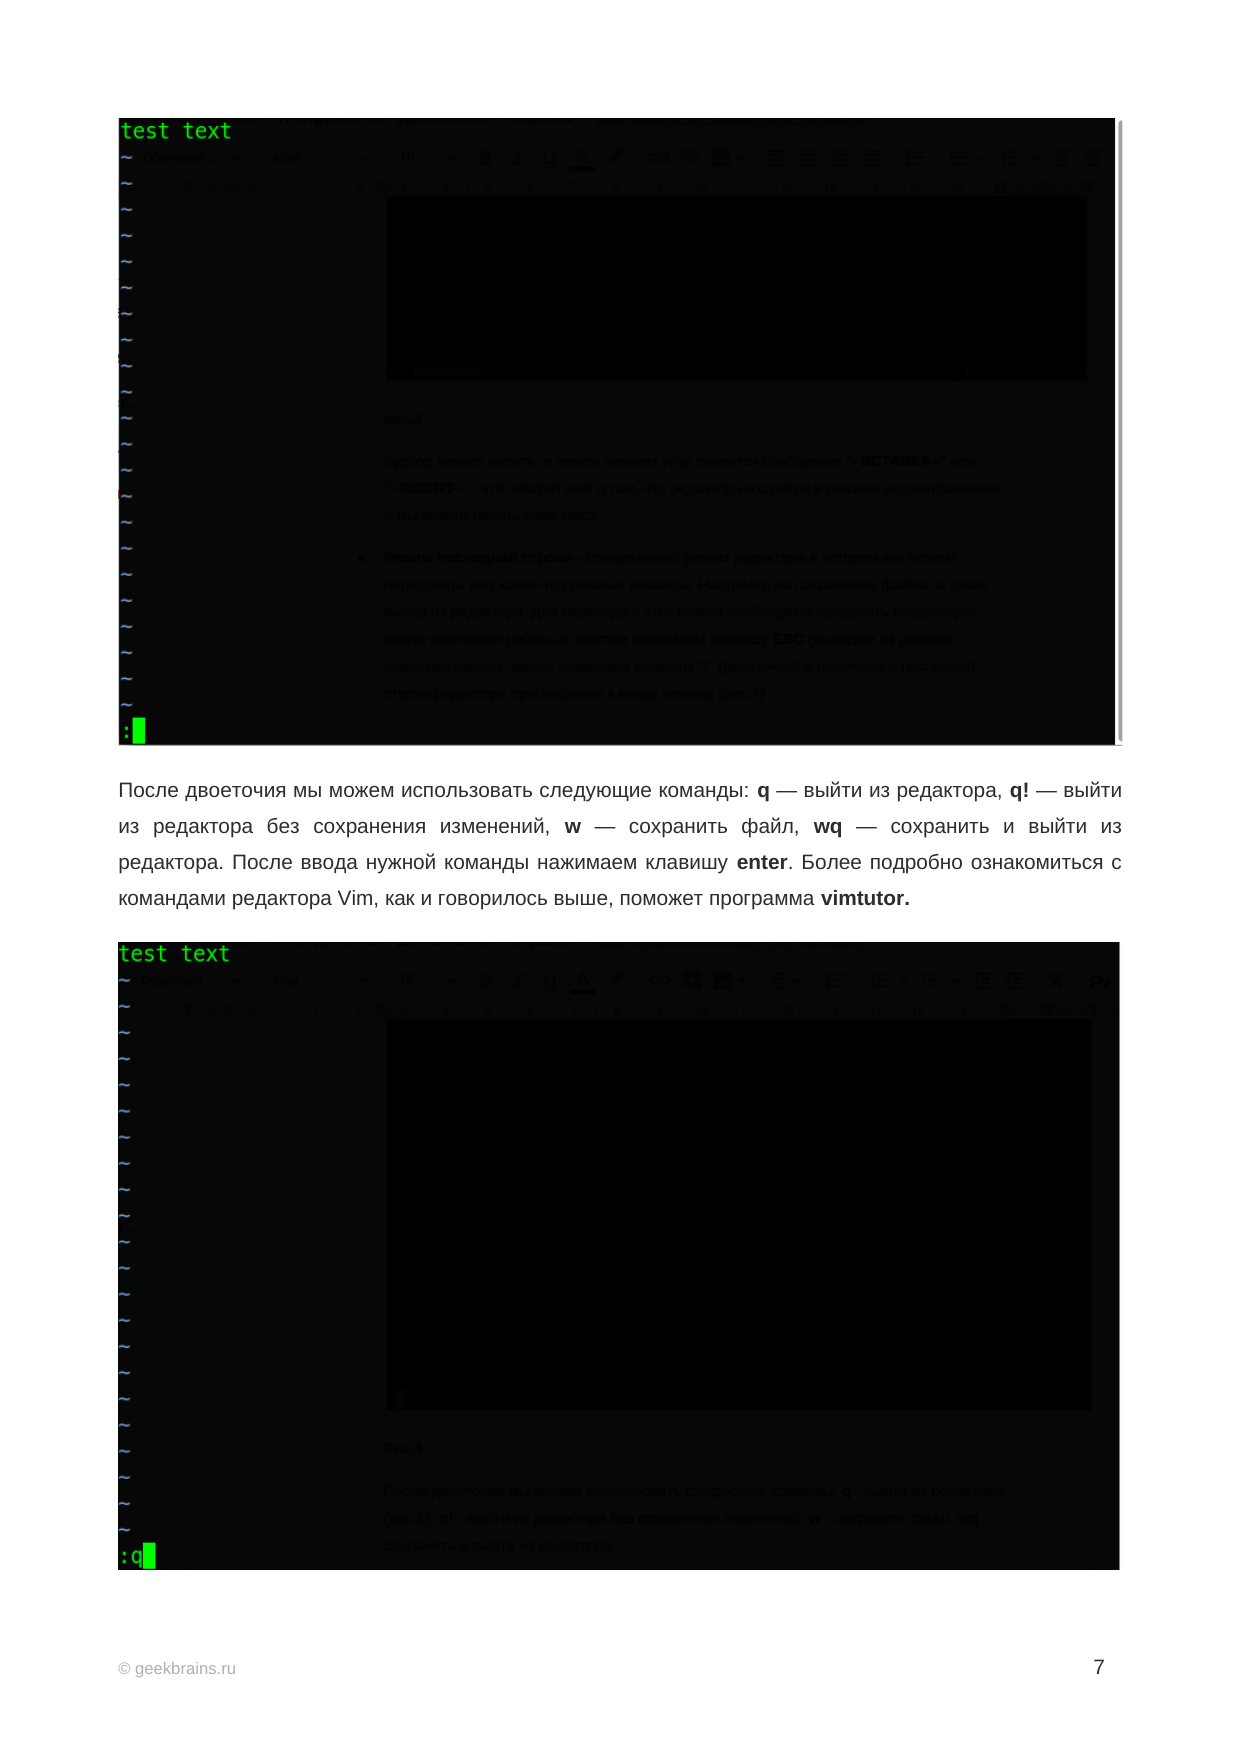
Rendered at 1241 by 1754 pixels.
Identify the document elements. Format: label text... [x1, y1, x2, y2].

text После двоеточия мы можем использовать следующие команды: q — выйти из редактора, q! — выйти из редактора без сохранения изменений, w — сохранить файл, wq — сохранить и выйти из редактора. После ввода нужной команды нажимаем клавишу enter. Более подробно ознакомиться с командами редактора Vim, как и говорилось выше, поможет программа vimtutor. [118, 778, 1122, 910]
picture [118, 942, 1123, 1570]
picture [118, 118, 1123, 746]
